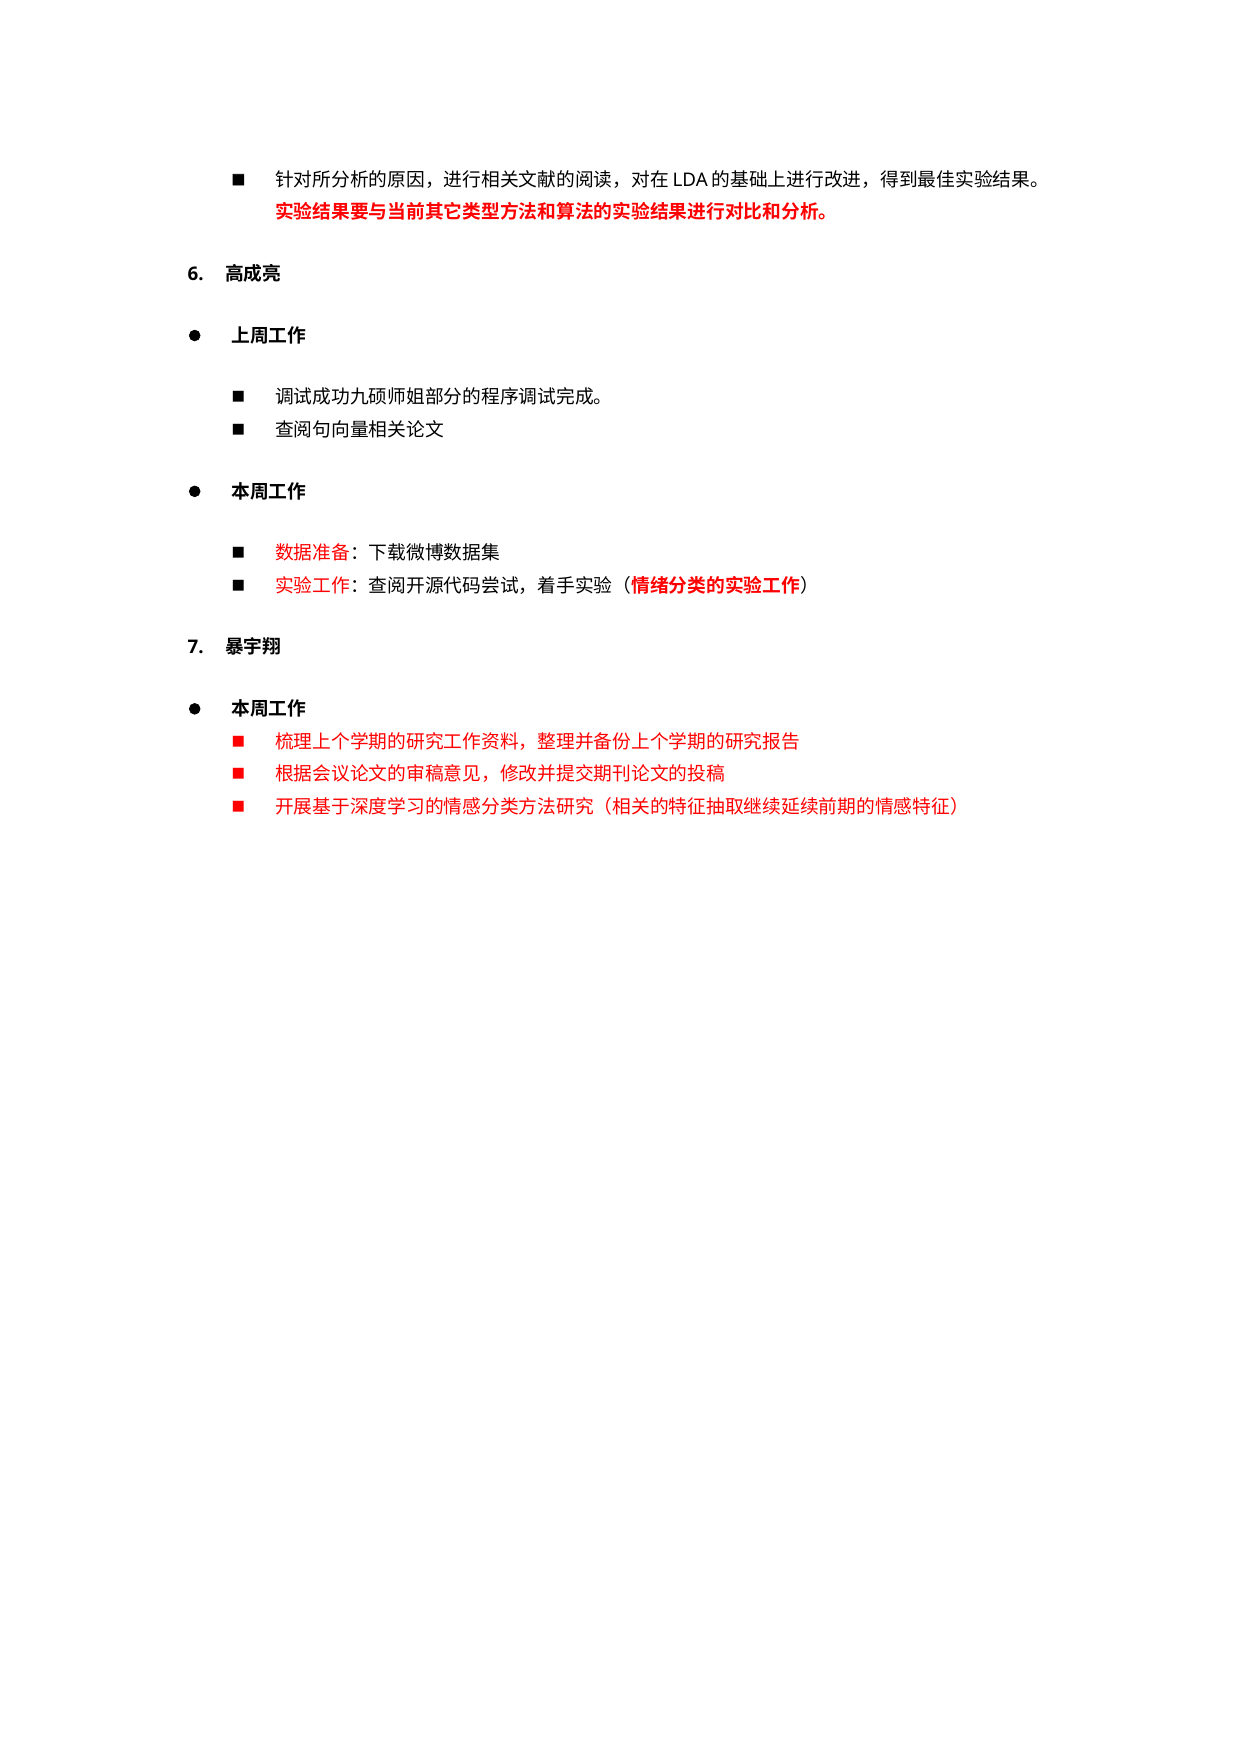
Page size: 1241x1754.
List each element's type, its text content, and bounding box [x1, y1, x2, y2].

list 查阅句向量相关论文 [231, 412, 1053, 444]
list 数据准备：下载微博数据集 [231, 535, 1053, 568]
list 暴宇翔 [187, 629, 1053, 662]
list 针对所分析的原因，进行相关文献的阅读，对在LDA的基础上进行改进，得到最佳实验结果。实验结果要与当前其它类型方法和算法的实验结果进行对比和分析。 [231, 162, 1053, 227]
list 高成亮 [187, 256, 1053, 289]
list 上周工作 [187, 318, 1053, 350]
list 梳理上个学期的研究工作资料，整理并备份上个学期的研究报告 [231, 724, 1053, 756]
list 本周工作 [187, 691, 1053, 724]
list 本周工作 [187, 474, 1053, 506]
list 根据会议论文的审稿意见，修改并提交期刊论文的投稿 [231, 756, 1053, 789]
list 实验工作：查阅开源代码尝试，着手实验（情绪分类的实验工作） [231, 568, 1053, 600]
list 调试成功九硕师姐部分的程序调试完成。 [231, 379, 1053, 412]
list 开展基于深度学习的情感分类方法研究（相关的特征抽取继续延续前期的情感特征） [231, 789, 1053, 821]
